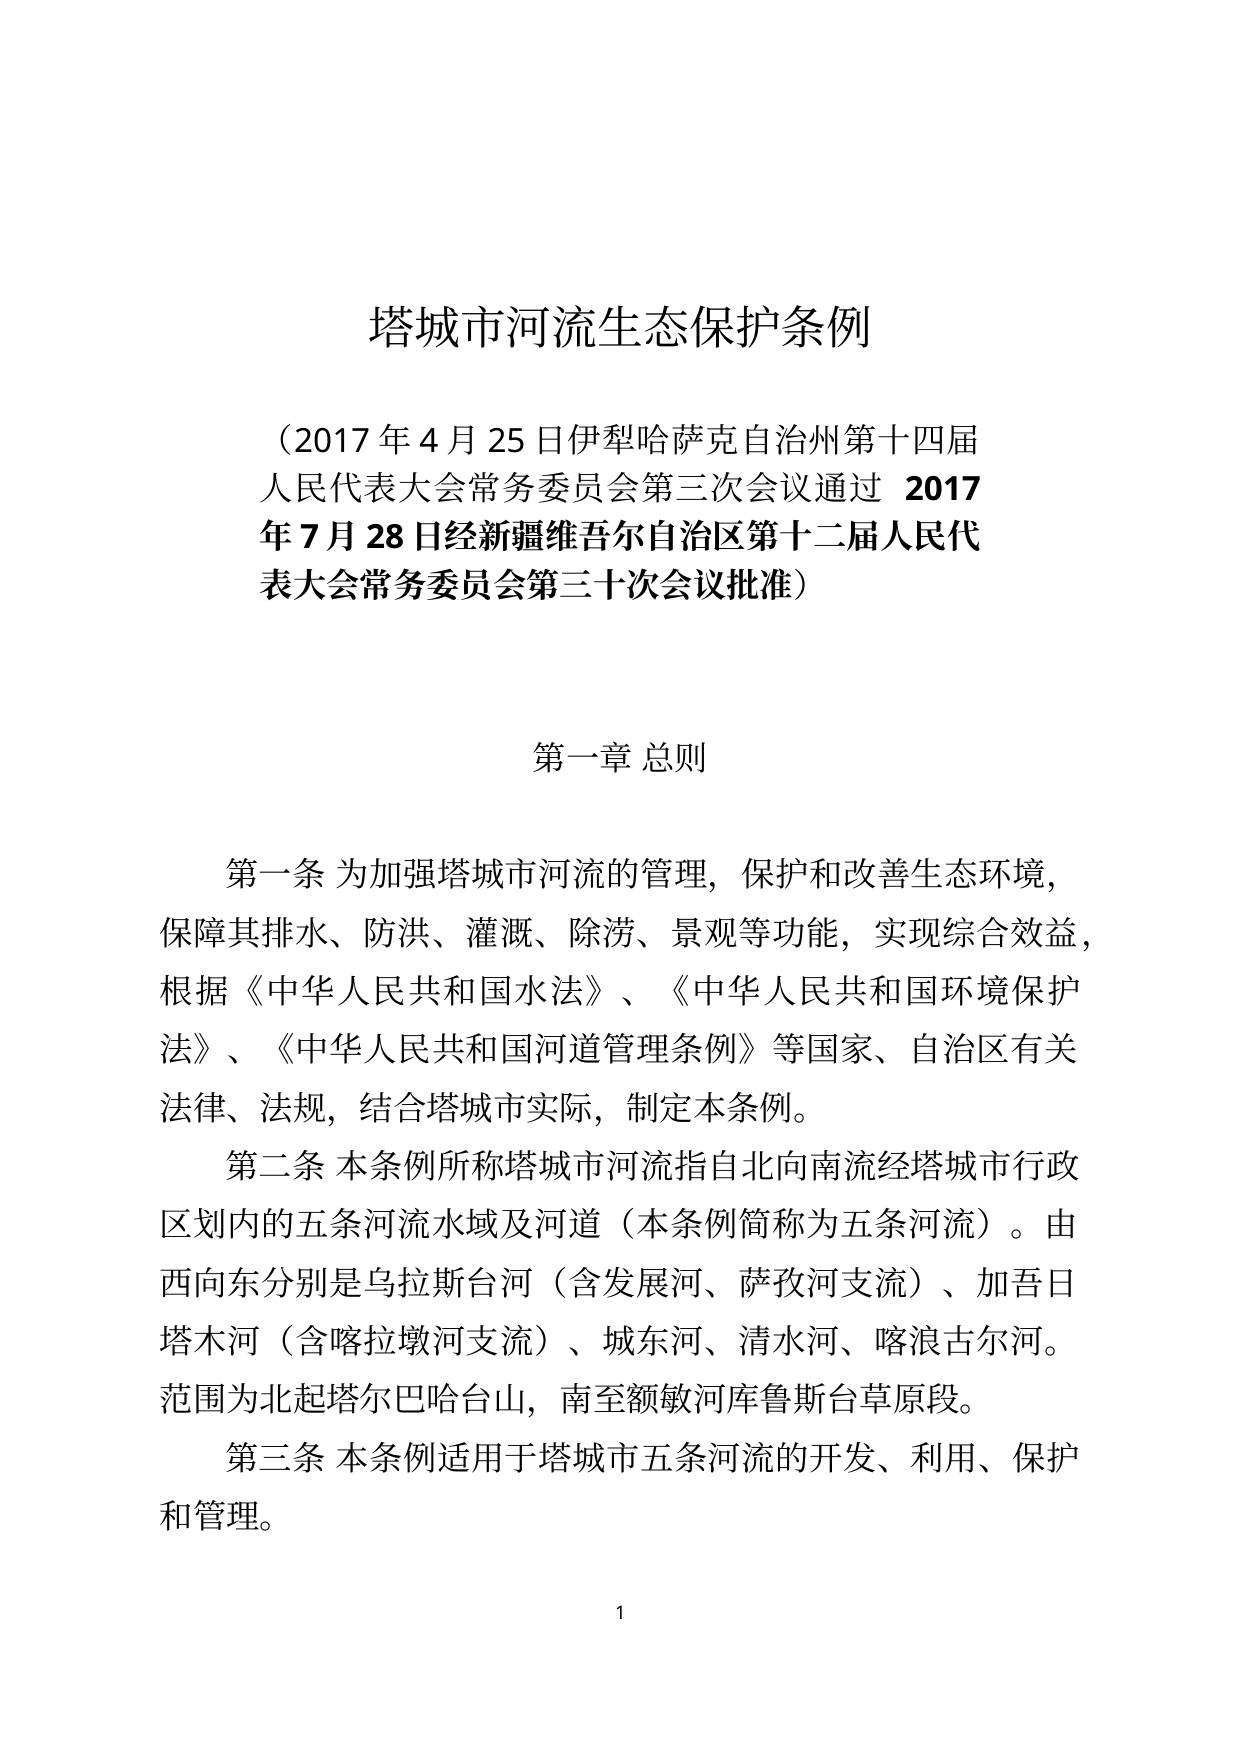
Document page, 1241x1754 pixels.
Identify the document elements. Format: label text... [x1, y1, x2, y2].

text 第一条 为加强塔城市河流的管理，保护和改善生态环境，保障其排水、防洪、灌溉、除涝、景观等功能，实现综合效益，根据《中华人民共和国水法》、《中华人民共和国环境保护法》、《中华人民共和国河道管理条例》等国家、自治区有关法律、法规，结合塔城市实际，制定本条例。 [159, 840, 1081, 1132]
text 第二条 本条例所称塔城市河流指自北向南流经塔城市行政区划内的五条河流水域及河道（本条例简称为五条河流）。由西向东分别是乌拉斯台河（含发展河、萨孜河支流）、加吾日塔木河（含喀拉墩河支流）、城东河、清水河、喀浪古尔河。范围为北起塔尔巴哈台山，南至额敏河库鲁斯台草原段。 [159, 1132, 1081, 1423]
text 第一章 总则 [159, 723, 1081, 782]
text 塔城市河流生态保护条例 [159, 298, 1081, 356]
text （2017年4月25日伊犁哈萨克自治州第十四届人民代表大会常务委员会第三次会议通过 2017年7月28日经新疆维吾尔自治区第十二届人民代表大会常务委员会第三十次会议批准） [259, 414, 981, 607]
text 第三条 本条例适用于塔城市五条河流的开发、利用、保护和管理。 [159, 1423, 1081, 1540]
